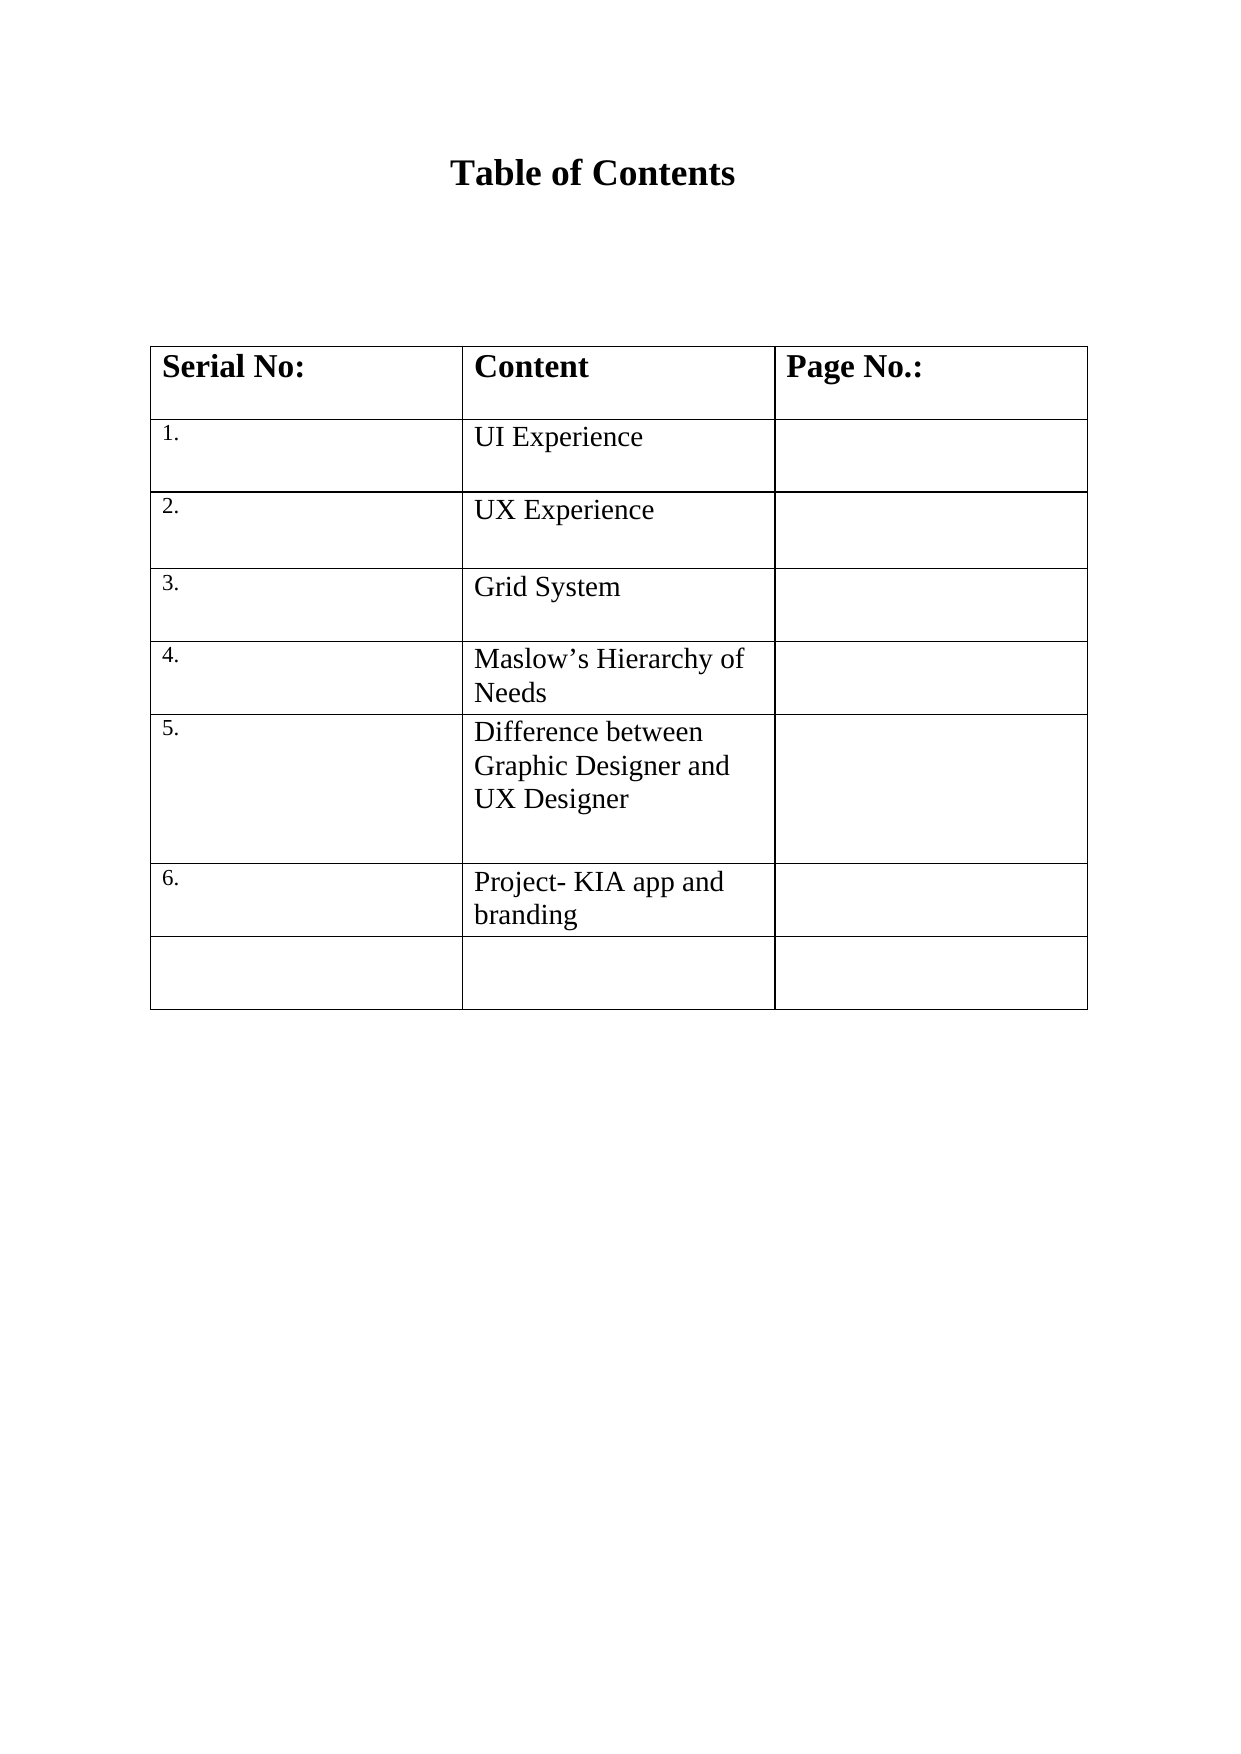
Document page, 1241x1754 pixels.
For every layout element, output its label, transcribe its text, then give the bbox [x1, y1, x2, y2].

table_cell 5. [151, 715, 462, 863]
table_cell [776, 642, 1087, 713]
table_cell Maslow’s Hierarchy of Needs [463, 642, 774, 713]
table_cell [776, 493, 1087, 568]
table_cell UI Experience [463, 420, 774, 491]
table_cell 4. [151, 642, 462, 713]
table_cell [776, 420, 1087, 491]
table_cell 2. [151, 493, 462, 568]
table_cell [776, 569, 1087, 641]
table_cell 6. [151, 864, 462, 936]
table_cell [776, 715, 1087, 863]
table_cell 1. [151, 420, 462, 491]
table_cell [151, 937, 462, 1008]
table_cell Difference between Graphic Designer and UX Designer [463, 715, 774, 863]
table_cell [776, 937, 1087, 1008]
text Table of Contents [450, 150, 1090, 193]
table_header Content [463, 347, 774, 418]
table_header Page No.: [776, 347, 1087, 418]
table_cell Project- KIA app and branding [463, 864, 774, 936]
table_cell [776, 864, 1087, 936]
table_cell [463, 937, 774, 1008]
table_header Serial No: [151, 347, 462, 418]
table_cell UX Experience [463, 493, 774, 568]
table_cell Grid System [463, 569, 774, 641]
table_cell 3. [151, 569, 462, 641]
